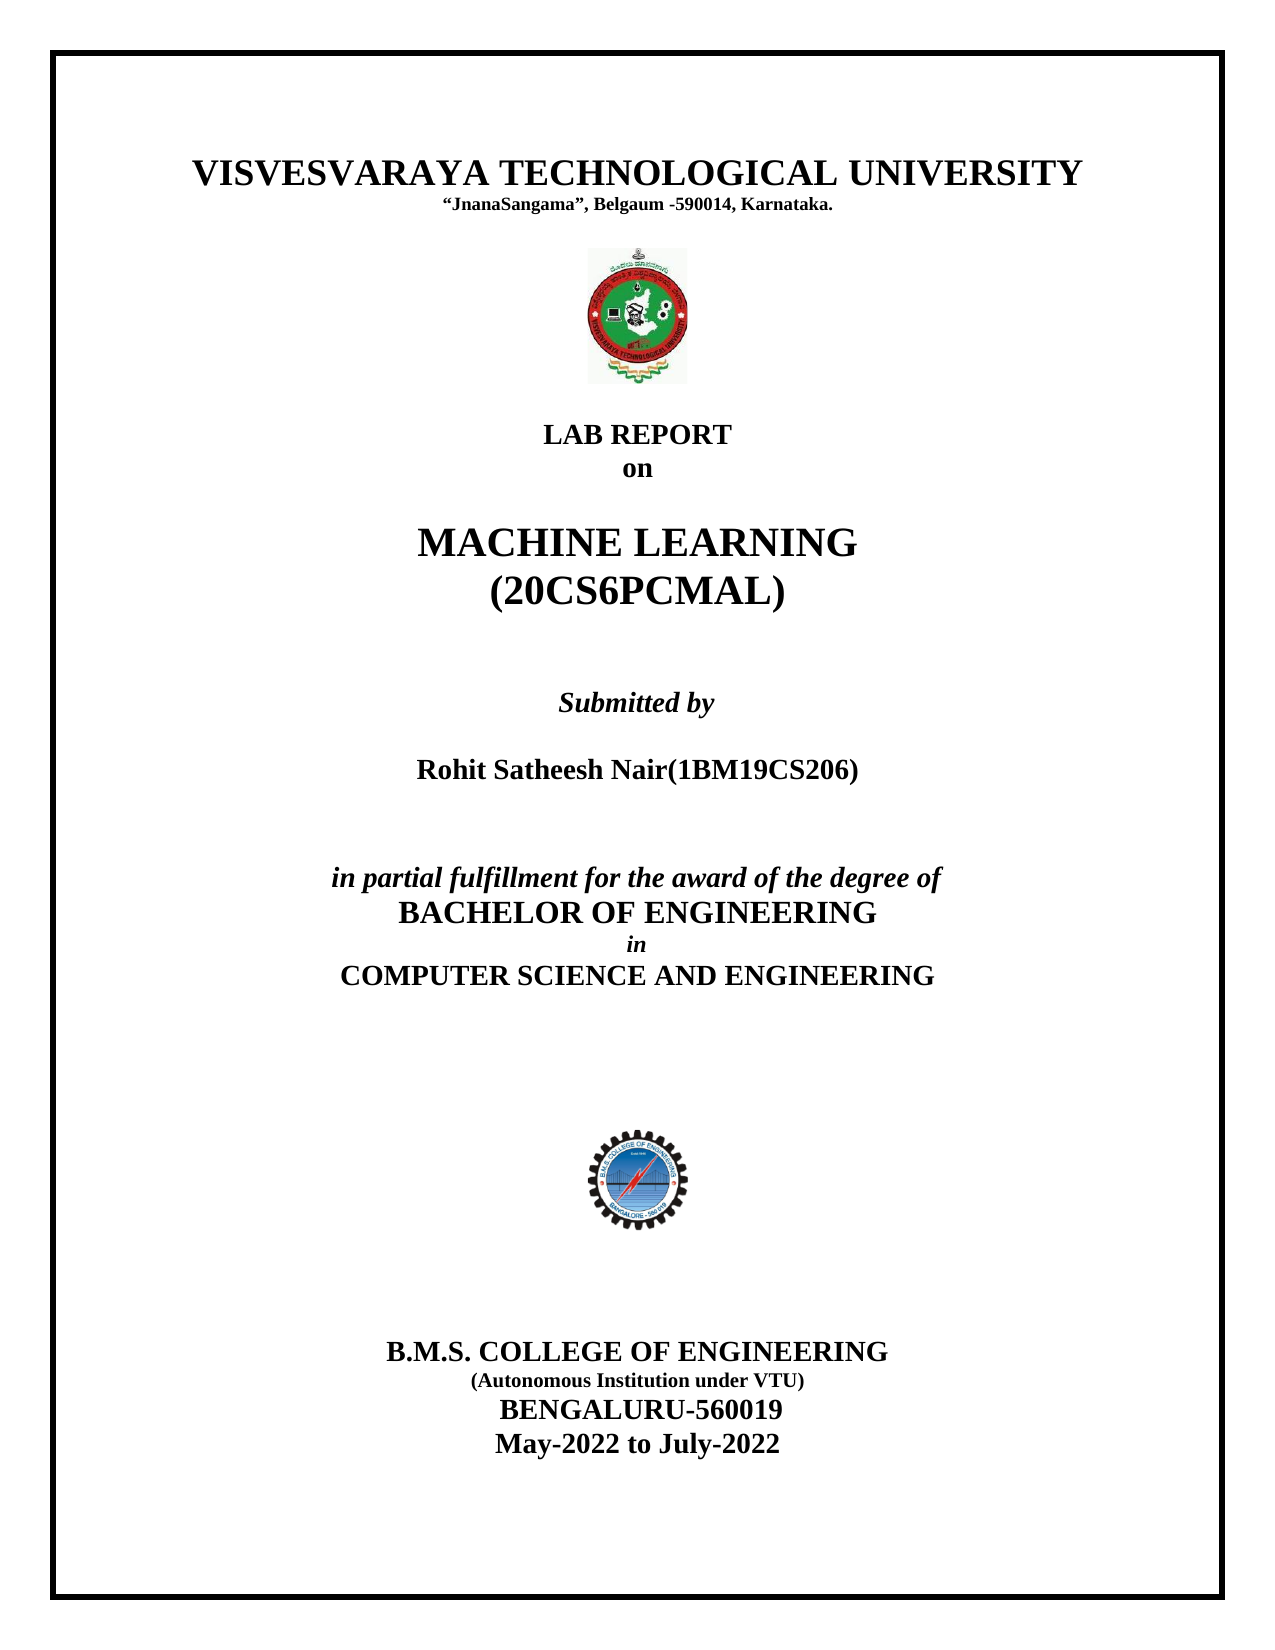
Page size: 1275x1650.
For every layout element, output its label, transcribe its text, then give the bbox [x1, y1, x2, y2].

text VISVESVARAYA TECHNOLOGICAL UNIVERSITY [150, 150, 1125, 193]
text May-2022 to July-2022 [150, 1426, 1125, 1459]
text on [150, 450, 1125, 484]
text COMPUTER SCIENCE AND ENGINEERING [150, 958, 1125, 992]
picture [587, 248, 688, 384]
picture [583, 1125, 692, 1234]
text BACHELOR OF ENGINEERING [150, 893, 1125, 931]
text B.M.S. COLLEGE OF ENGINEERING [150, 1334, 1125, 1368]
text “JnanaSangama”, Belgaum -590014, Karnataka. [150, 193, 1125, 215]
text in [150, 931, 1125, 958]
text (20CS6PCMAL) [150, 565, 1125, 613]
text MACHINE LEARNING [150, 517, 1125, 565]
text (Autonomous Institution under VTU) [150, 1368, 1125, 1392]
text BENGALURU-560019 [150, 1392, 1125, 1426]
text LAB REPORT [150, 417, 1125, 450]
text in partial fulfillment for the award of the degree of [150, 860, 1125, 893]
text Submitted by [150, 685, 1125, 719]
text Rohit Satheesh Nair(1BM19CS206) [150, 752, 1125, 786]
